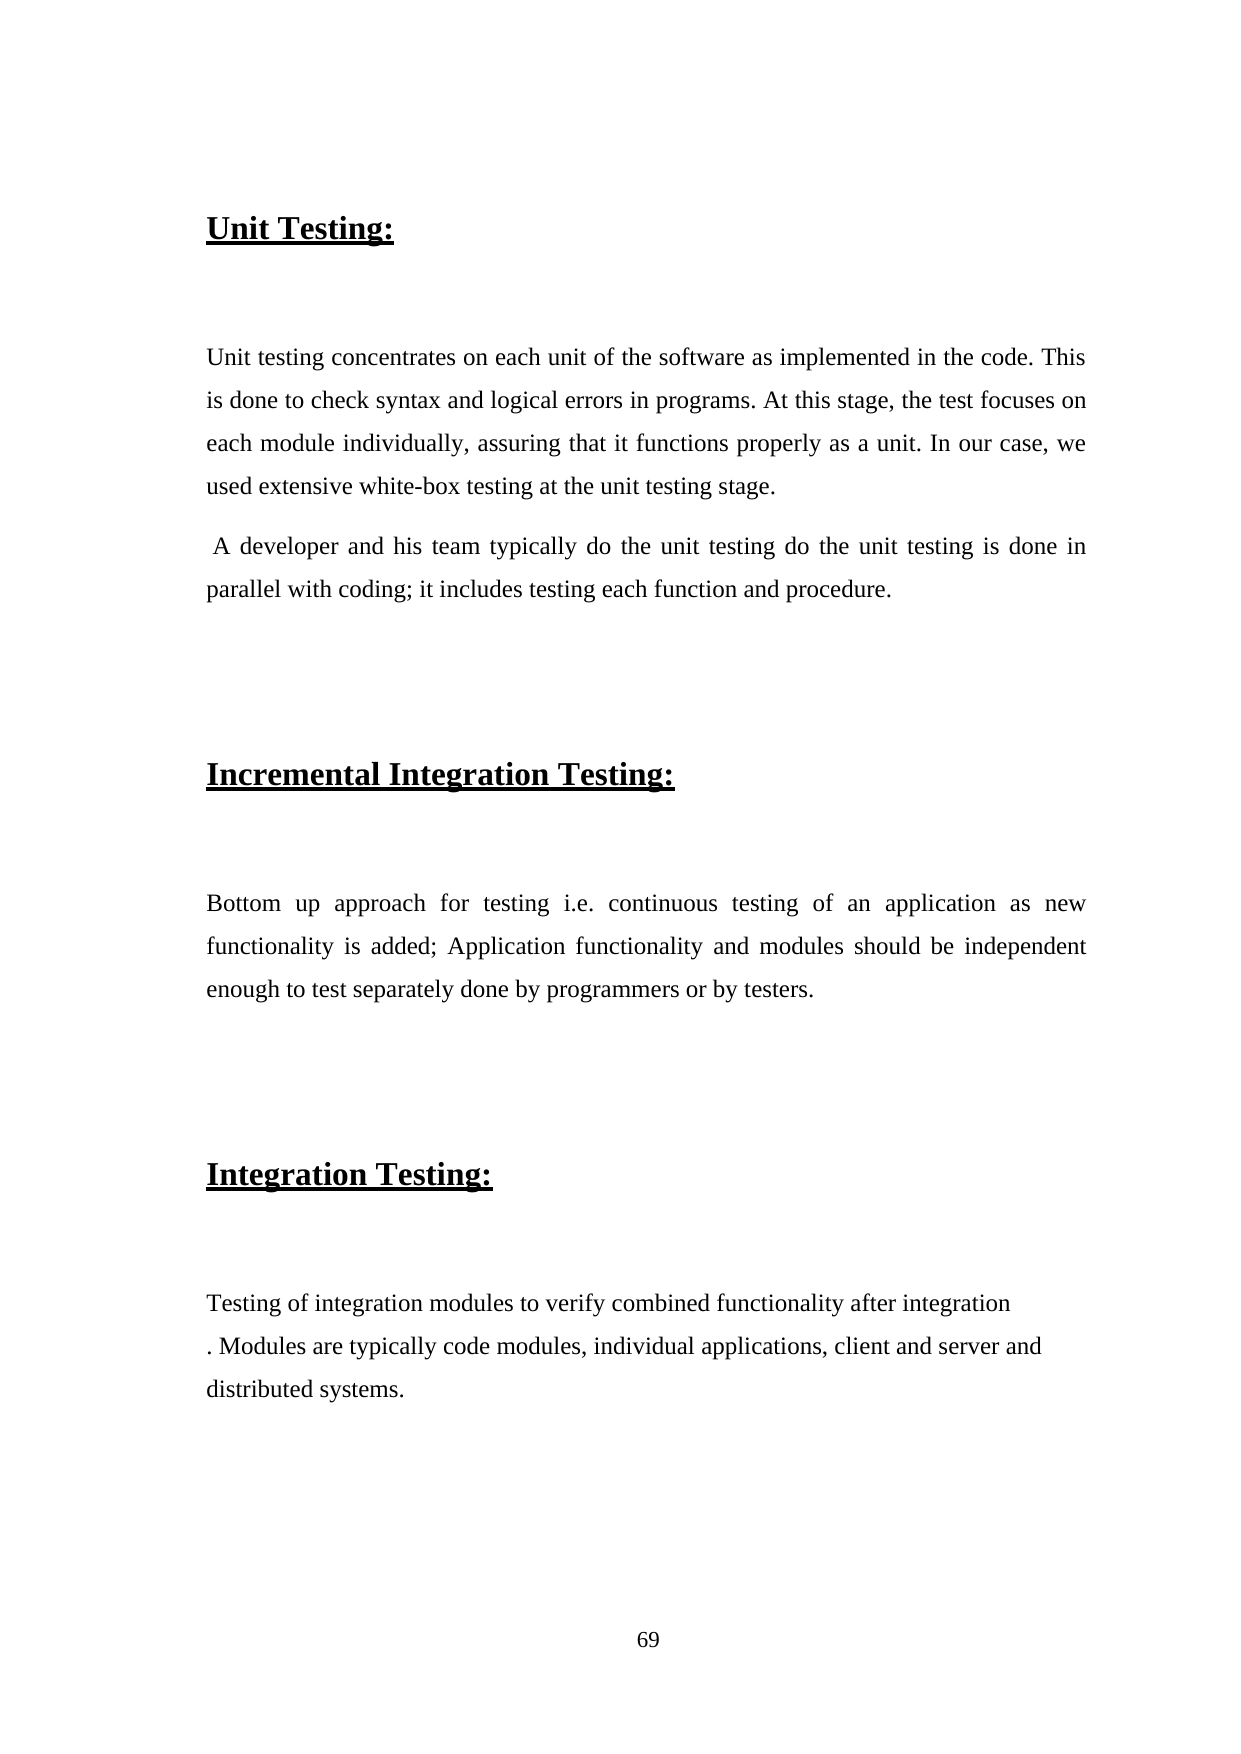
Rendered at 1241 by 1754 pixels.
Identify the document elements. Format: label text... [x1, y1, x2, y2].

subtitle Incremental Integration Testing: [206, 754, 1236, 792]
text Bottom up approach for testing i.e. continuous testing of an application as new functionality is added; Application functionality and modules should be independent enough to test separately done by programmers or by testers. [206, 888, 1087, 1003]
text Unit testing concentrates on each unit of the software as implemented in the code. This is done to check syntax and logical errors in programs. At this stage, the test focuses on each module individually, assuring that it functions properly as a unit. In our case, we used extensive white-box testing at the unit testing stage. [206, 342, 1087, 500]
subtitle Unit Testing: [206, 208, 1236, 246]
text A developer and his team typically do the unit testing do the unit testing is done in parallel with coding; it includes testing each function and procedure. [206, 531, 1087, 603]
text Testing of integration modules to verify combined functionality after integration [206, 1288, 1236, 1317]
subtitle Integration Testing: [206, 1154, 1236, 1192]
text . Modules are typically code modules, individual applications, client and server and distributed systems. [206, 1331, 1070, 1403]
